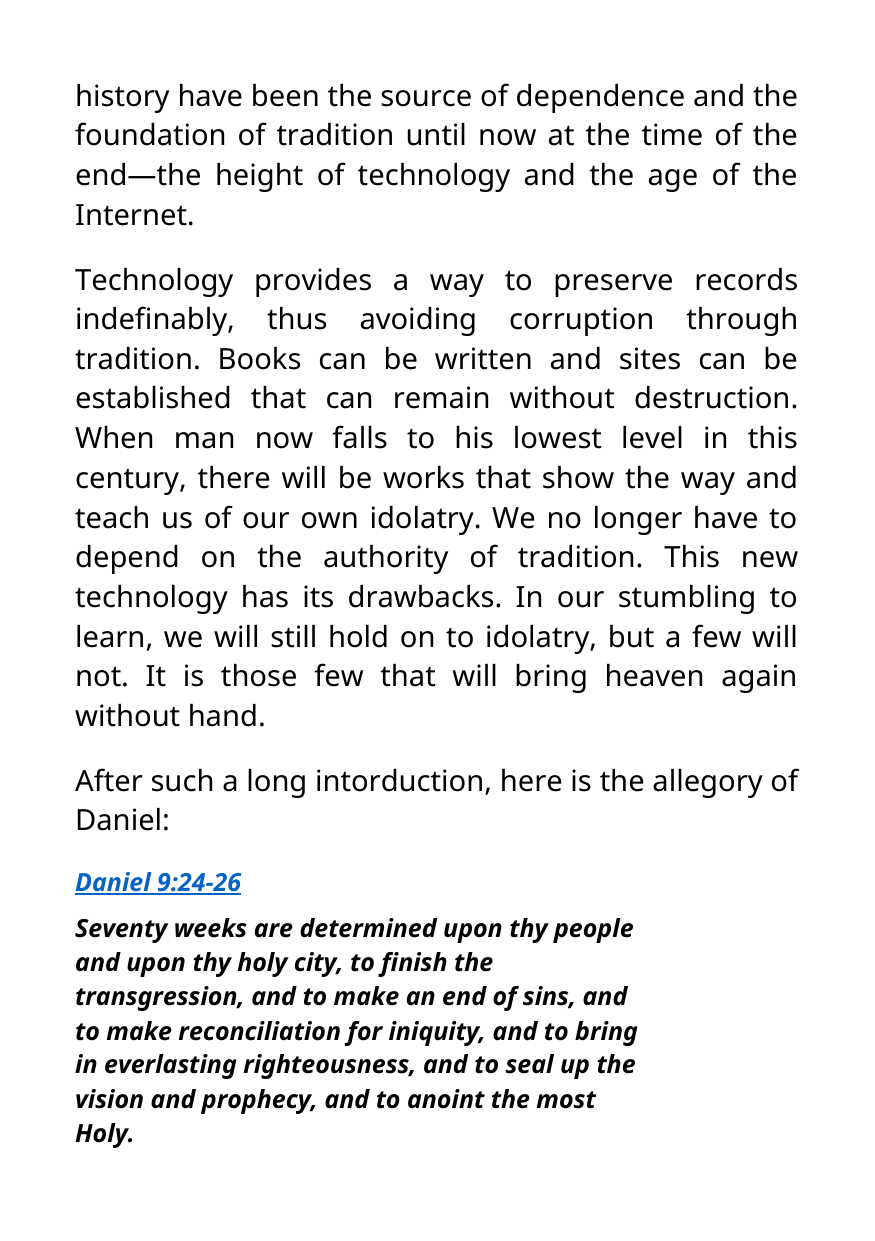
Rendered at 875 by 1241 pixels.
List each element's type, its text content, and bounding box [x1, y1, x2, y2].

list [75, 75, 799, 234]
list Daniel 9:24-26 [75, 864, 649, 898]
list Technology provides a way to preserve records indefinably, thus avoiding corruption through tradition. Books can be written and sites can be established that can remain without destruction. When man now falls to his lowest level in this century, there will be works that show the way and teach us of our own idolatry. We no longer have to depend on the authority of tradition. This new technology has its drawbacks. In our stumbling to learn, we will still hold on to idolatry, but a few will not. It is those few that will bring heaven again without hand. [75, 259, 799, 735]
list Seventy weeks are determined upon thy people and upon thy holy city, to finish the transgression, and to make an end of sins, and to make reconciliation for iniquity, and to bring in everlasting righteousness, and to seal up the vision and prophecy, and to anoint the most Holy. [75, 911, 649, 1149]
list After such a long intorduction, here is the allegory of Daniel: [75, 760, 799, 839]
